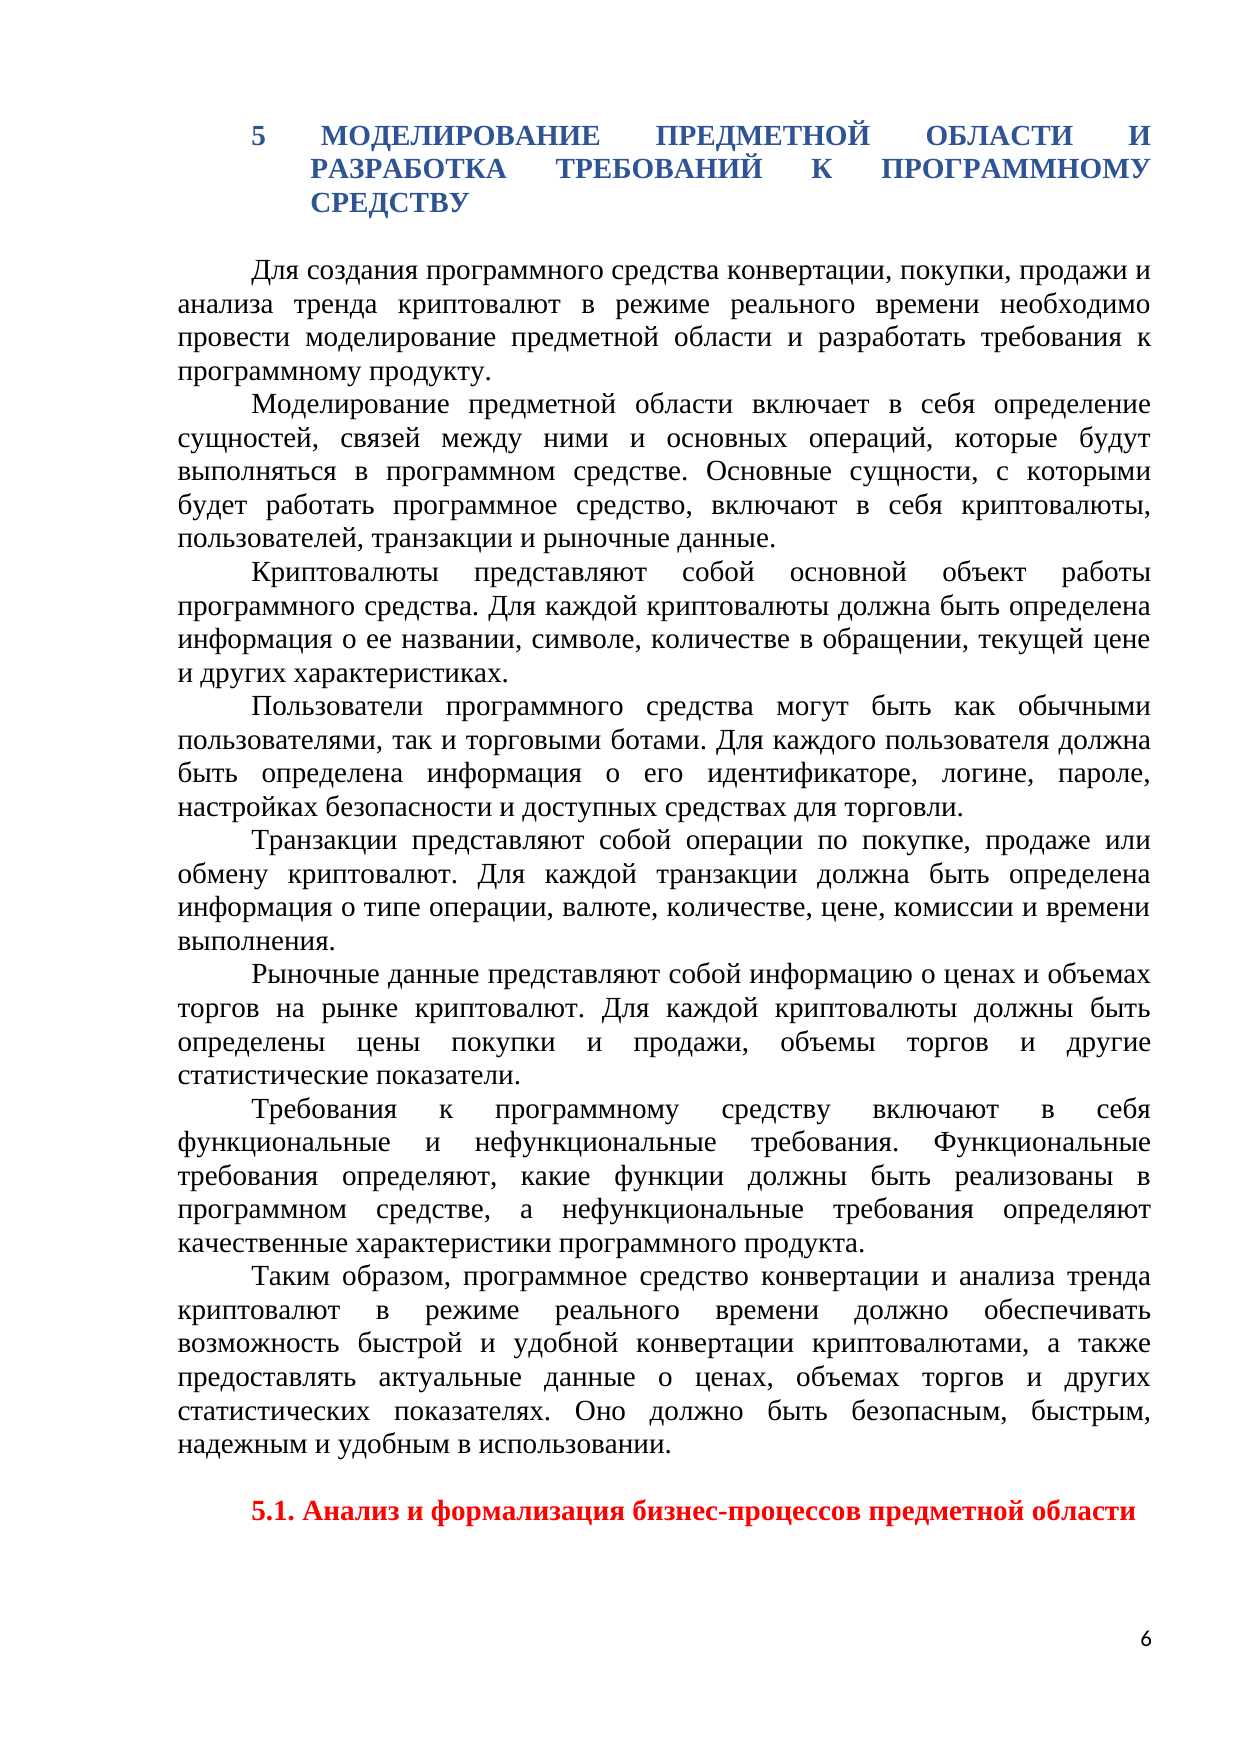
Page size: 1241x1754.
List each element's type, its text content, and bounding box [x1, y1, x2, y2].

text Рыночные данные представляют собой информацию о ценах и объемах торгов на рынке криптовалют. Для каждой криптовалюты должны быть определены цены покупки и продажи, объемы торгов и другие статистические показатели. [177, 957, 1152, 1091]
text Для создания программного средства конвертации, покупки, продажи и анализа тренда криптовалют в режиме реального времени необходимо провести моделирование предметной области и разработать требования к программному продукту. [177, 252, 1152, 386]
text Требования к программному средству включают в себя функциональные и нефункциональные требования. Функциональные требования определяют, какие функции должны быть реализованы в программном средстве, а нефункциональные требования определяют качественные характеристики программного продукта. [177, 1091, 1152, 1258]
text Пользователи программного средства могут быть как обычными пользователями, так и торговыми ботами. Для каждого пользователя должна быть определена информация о его идентификаторе, логине, пароле, настройках безопасности и доступных средствах для торговли. [177, 688, 1152, 822]
text Криптовалюты представляют собой основной объект работы программного средства. Для каждой криптовалюты должна быть определена информация о ее названии, символе, количестве в обращении, текущей цене и других характеристиках. [177, 554, 1152, 688]
text Транзакции представляют собой операции по покупке, продаже или обмену криптовалют. Для каждой транзакции должна быть определена информация о типе операции, валюте, количестве, цене, комиссии и времени выполнения. [177, 822, 1152, 957]
subtitle 5.1. Анализ и формализация бизнес-процессов предметной области [177, 1493, 1152, 1527]
text Таким образом, программное средство конвертации и анализа тренда криптовалют в режиме реального времени должно обеспечивать возможность быстрой и удобной конвертации криптовалютами, а также предоставлять актуальные данные о ценах, объемах торгов и других статистических показателях. Оно должно быть безопасным, быстрым, надежным и удобным в использовании. [177, 1258, 1152, 1460]
subtitle 5 МОДЕЛИРОВАНИЕ ПРЕДМЕТНОЙ ОБЛАСТИ И РАЗРАБОТКА ТРЕБОВАНИЙ К ПРОГРАММНОМУ СРЕДСТВУ [251, 118, 1152, 219]
text Моделирование предметной области включает в себя определение сущностей, связей между ними и основных операций, которые будут выполняться в программном средстве. Основные сущности, с которыми будет работать программное средство, включают в себя криптовалюты, пользователей, транзакции и рыночные данные. [177, 386, 1152, 554]
